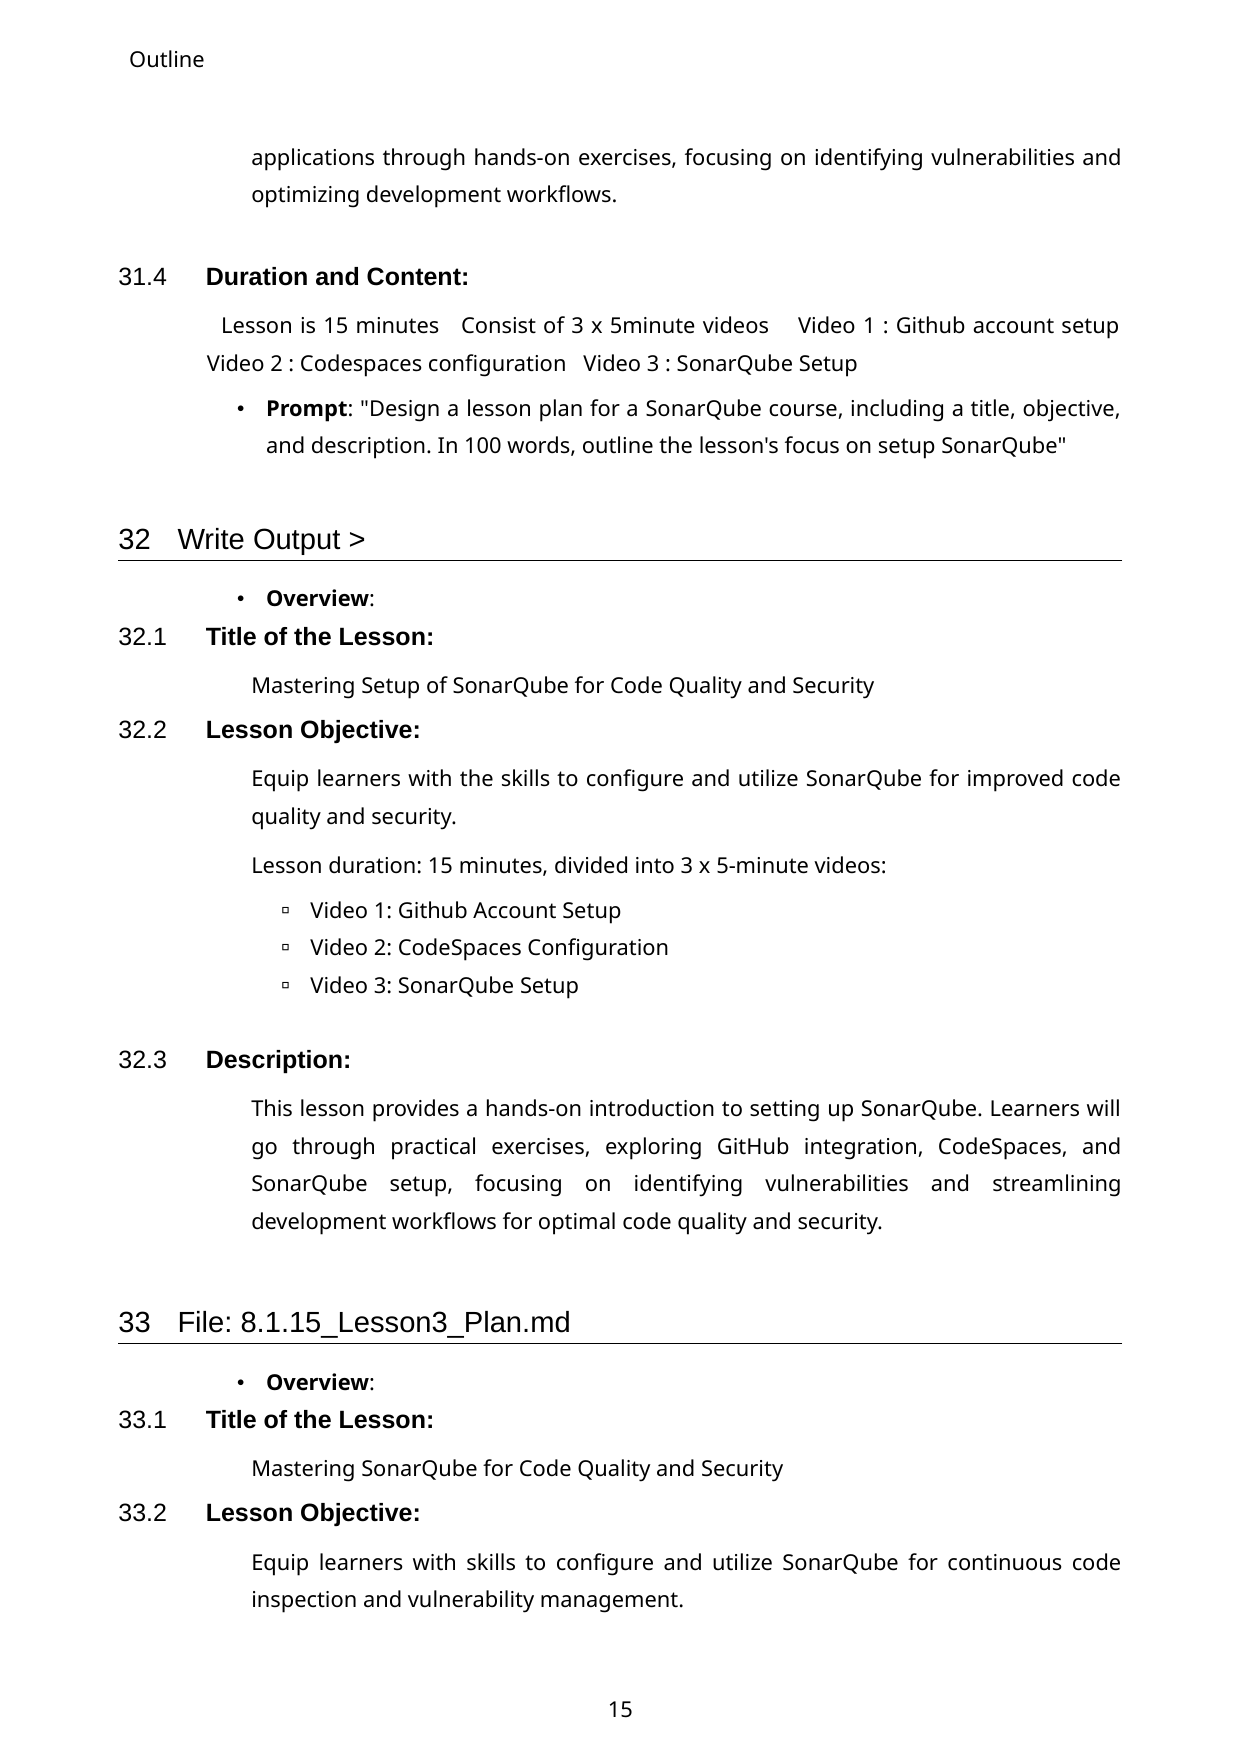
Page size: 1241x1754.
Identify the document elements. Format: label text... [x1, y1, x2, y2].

list Video 1: Github Account Setup [281, 891, 1122, 928]
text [251, 138, 1122, 213]
text Equip learners with skills to configure and utilize SonarQube for continuous code inspection and vulnerability management. [251, 1543, 1122, 1618]
text Lesson is 15 minutes Consist of 3 x 5minute videos Video 1 : Github account setup Video 2 : Codespaces configuration Video 3 : SonarQube Setup [207, 306, 1122, 381]
list Overview: [237, 579, 1122, 617]
text Mastering SonarQube for Code Quality and Security [251, 1449, 1122, 1486]
list Video 3: SonarQube Setup [281, 966, 1122, 1003]
text This lesson provides a hands-on introduction to setting up SonarQube. Learners will go through practical exercises, exploring GitHub integration, CodeSpaces, and SonarQube setup, focusing on identifying vulnerabilities and streamlining development workflows for optimal code quality and security. [251, 1089, 1122, 1239]
list Overview: [237, 1363, 1122, 1400]
text Lesson Objective: [118, 711, 1122, 748]
list Prompt: "Design a lesson plan for a SonarQube course, including a title, objective, and description. In 100 words, outline the lesson's focus on setup SonarQube" [237, 389, 1122, 464]
text Lesson Objective: [118, 1494, 1122, 1531]
text File: 8.1.15_Lesson3_Plan.md [118, 1303, 1122, 1343]
text Write Output > [118, 520, 1122, 560]
text Duration and Content: [118, 258, 1122, 295]
text Title of the Lesson: [118, 617, 1122, 654]
list Video 2: CodeSpaces Configuration [281, 928, 1122, 966]
text Mastering Setup of SonarQube for Code Quality and Security [251, 666, 1122, 703]
text Title of the Lesson: [118, 1400, 1122, 1438]
text Equip learners with the skills to configure and utilize SonarQube for improved code quality and security. [251, 759, 1122, 834]
text Description: [118, 1041, 1122, 1078]
text Lesson duration: 15 minutes, divided into 3 x 5-minute videos: [251, 846, 1122, 883]
